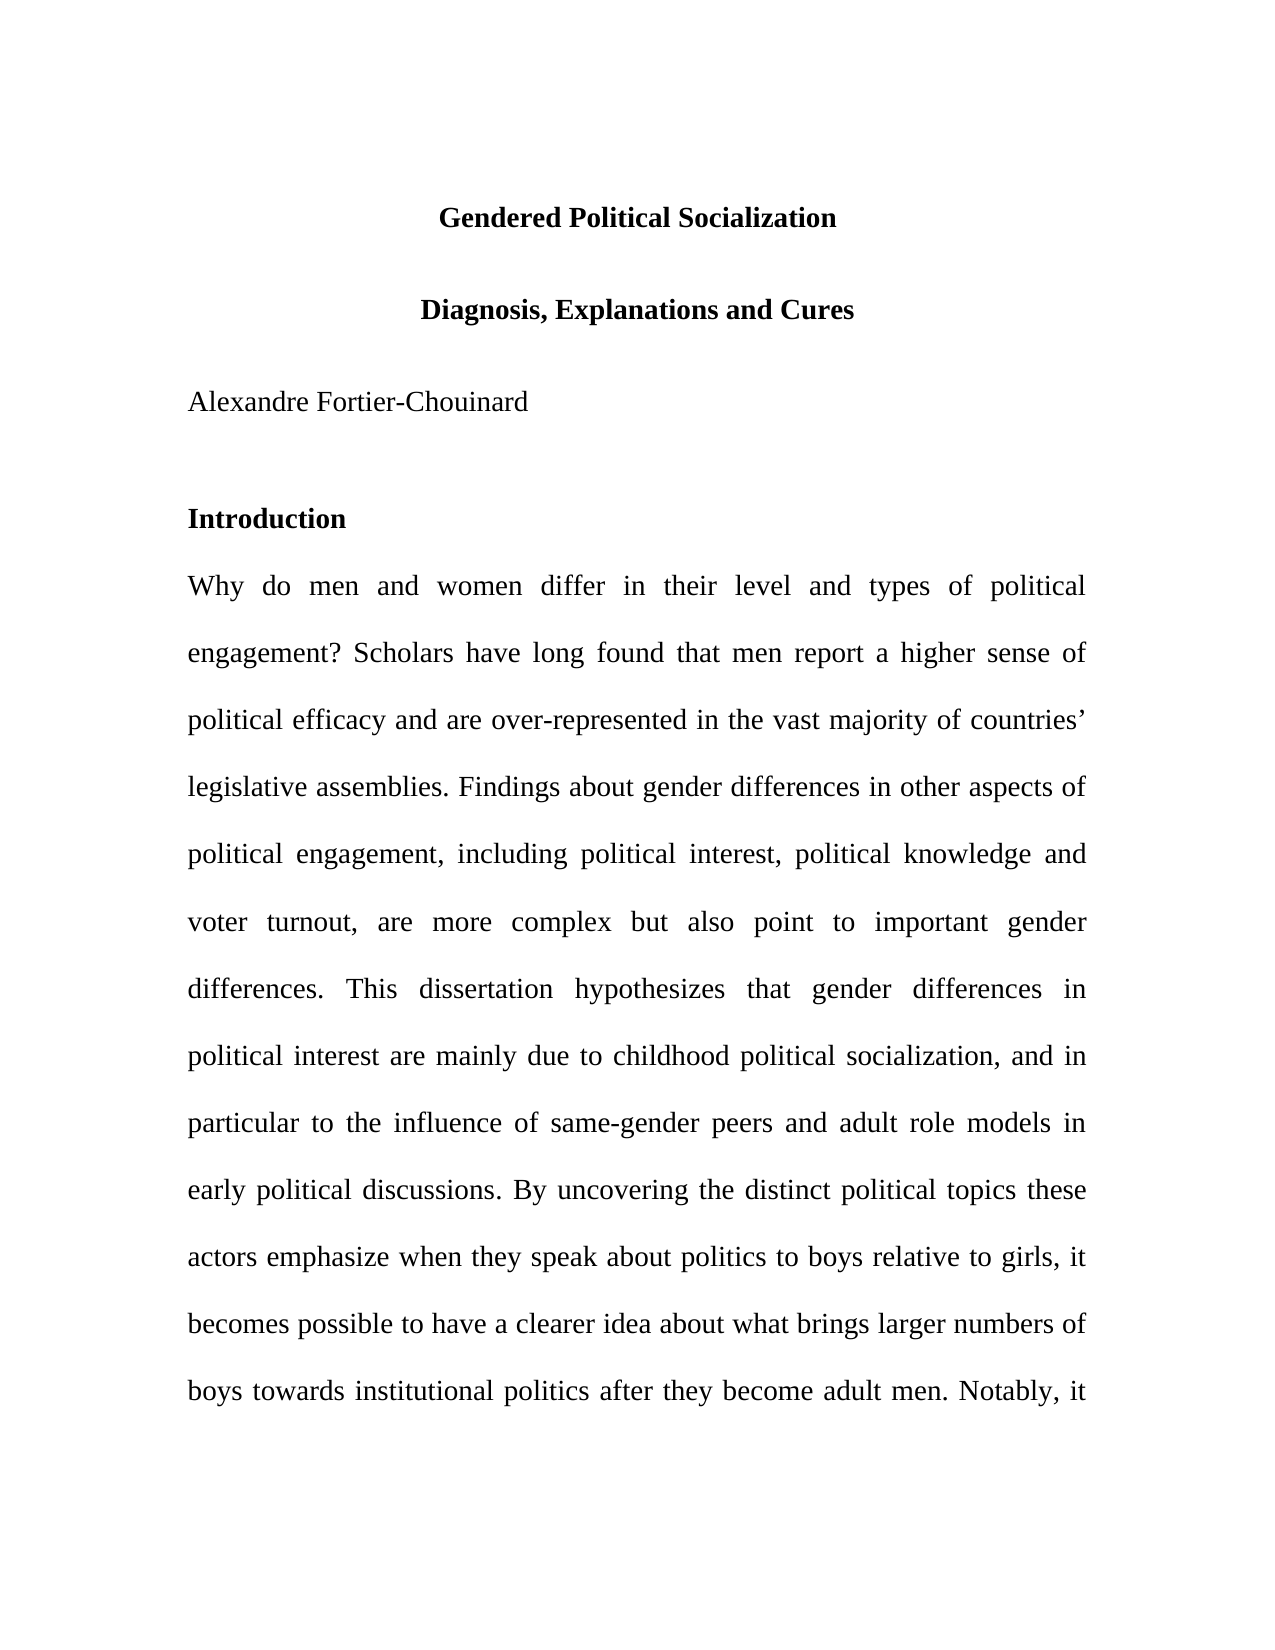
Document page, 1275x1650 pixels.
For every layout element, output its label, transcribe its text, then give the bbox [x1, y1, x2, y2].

subtitle Diagnosis, Explanations and Cures [187, 292, 1087, 326]
title Gendered Political Socialization [187, 200, 1087, 233]
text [187, 568, 1087, 1407]
text Alexandre Fortier-Chouinard [187, 384, 1087, 418]
subtitle Introduction [187, 501, 1087, 535]
